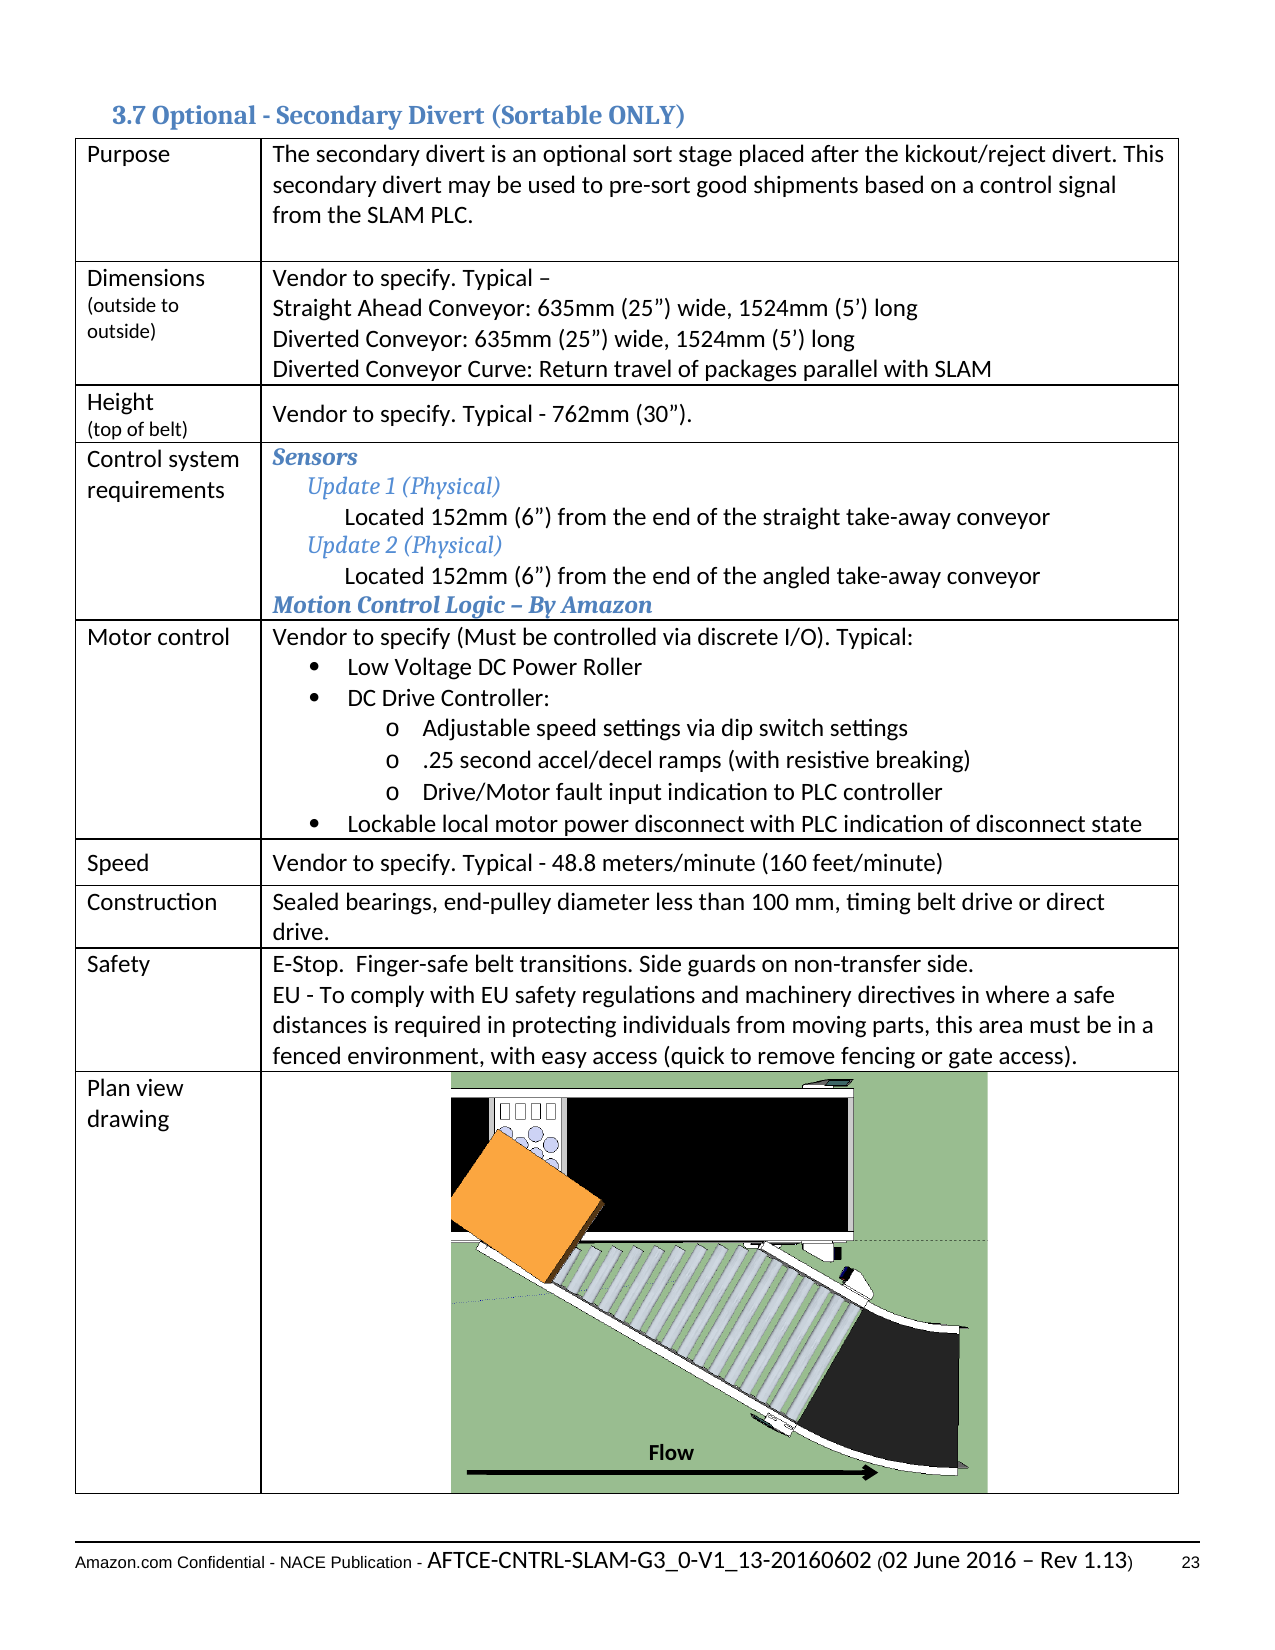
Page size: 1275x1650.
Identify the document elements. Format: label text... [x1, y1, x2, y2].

table_cell Sensors Update 1 (Physical) Located 152mm (6”) from the end of the straight take-away conveyor Update 2 (Physical) Located 152mm (6”) from the end of the angled take-away conveyor Motion Control Logic – By Amazon [262, 443, 1178, 619]
table_cell Speed [76, 840, 260, 884]
table_cell Height (top of belt) [76, 386, 260, 442]
table_cell Sealed bearings, end-pulley diameter less than 100 mm, timing belt drive or direct drive. [262, 886, 1178, 947]
table_cell Safety [76, 949, 260, 1071]
table_header Purpose [76, 139, 260, 261]
table_cell [262, 1072, 451, 1493]
table_cell Construction [76, 886, 260, 947]
subtitle 3.7 Optional - Secondary Divert (Sortable ONLY) [112, 100, 1200, 131]
table_cell Motor control [76, 621, 260, 838]
table_header The secondary divert is an optional sort stage placed after the kickout/reject divert. This secondary divert may be used to pre-sort good shipments based on a control signal from the SLAM PLC. [262, 139, 1178, 261]
table_cell Dimensions (outside to outside) [76, 262, 260, 384]
table_cell Vendor to specify. Typical - 762mm (30”). [262, 386, 1178, 442]
table_cell E-Stop. Finger-safe belt transitions. Side guards on non-transfer side. EU - To comply with EU safety regulations and machinery directives in where a safe distances is required in protecting individuals from moving parts, this area must be in a fenced environment, with easy access (quick to remove fencing or gate access). [262, 949, 1178, 1071]
table_cell [988, 1072, 1178, 1493]
table_cell Control system requirements [76, 443, 260, 619]
table_cell Plan view drawing [76, 1072, 260, 1493]
table_cell Vendor to specify. Typical – Straight Ahead Conveyor: 635mm (25”) wide, 1524mm (5’) long Diverted Conveyor: 635mm (25”) wide, 1524mm (5’) long Diverted Conveyor Curve: Return travel of packages parallel with SLAM [262, 262, 1178, 384]
table_cell Vendor to specify (Must be controlled via discrete I/O). Typical: Low Voltage DC Power Roller DC Drive Controller: Adjustable speed settings via dip switch settings .25 second accel/decel ramps (with resistive breaking) Drive/Motor fault input indication to PLC controller Lockable local motor power disconnect with PLC indication of disconnect state [262, 621, 1178, 838]
table_cell Vendor to specify. Typical - 48.8 meters/minute (160 feet/minute) [262, 840, 1178, 884]
picture [451, 1072, 988, 1493]
